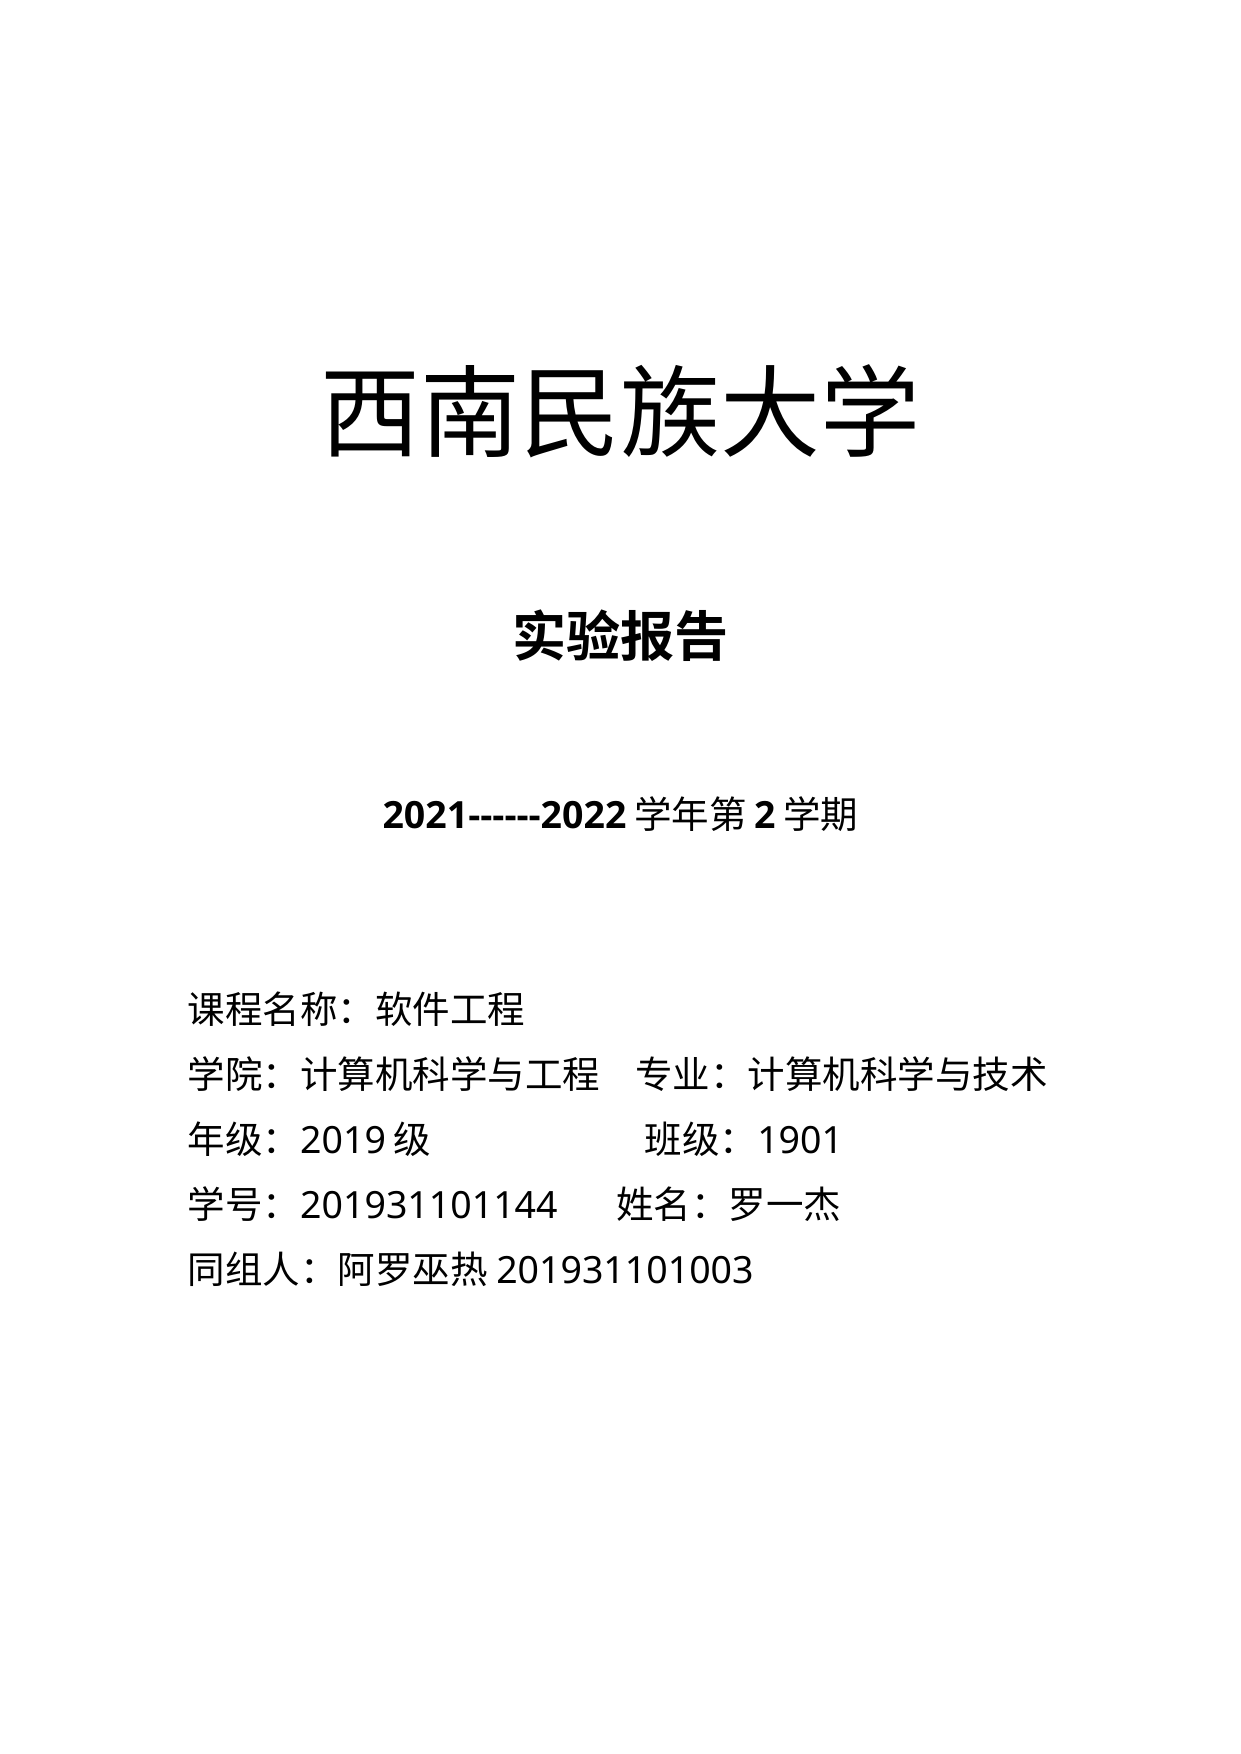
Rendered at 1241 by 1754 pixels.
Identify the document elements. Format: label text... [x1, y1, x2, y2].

text 年级：2019级 班级：1901 [187, 1104, 1053, 1169]
text 2021------2022学年第2学期 [187, 779, 1053, 844]
text 同组人：阿罗巫热 201931101003 [187, 1234, 1053, 1299]
text 学号：201931101144 姓名：罗一杰 [187, 1169, 1053, 1234]
text 实验报告 [187, 584, 1053, 682]
text 课程名称：软件工程 [187, 974, 1053, 1039]
text 学院：计算机科学与工程 专业：计算机科学与技术 [187, 1039, 1053, 1104]
text 西南民族大学 [187, 324, 1053, 487]
